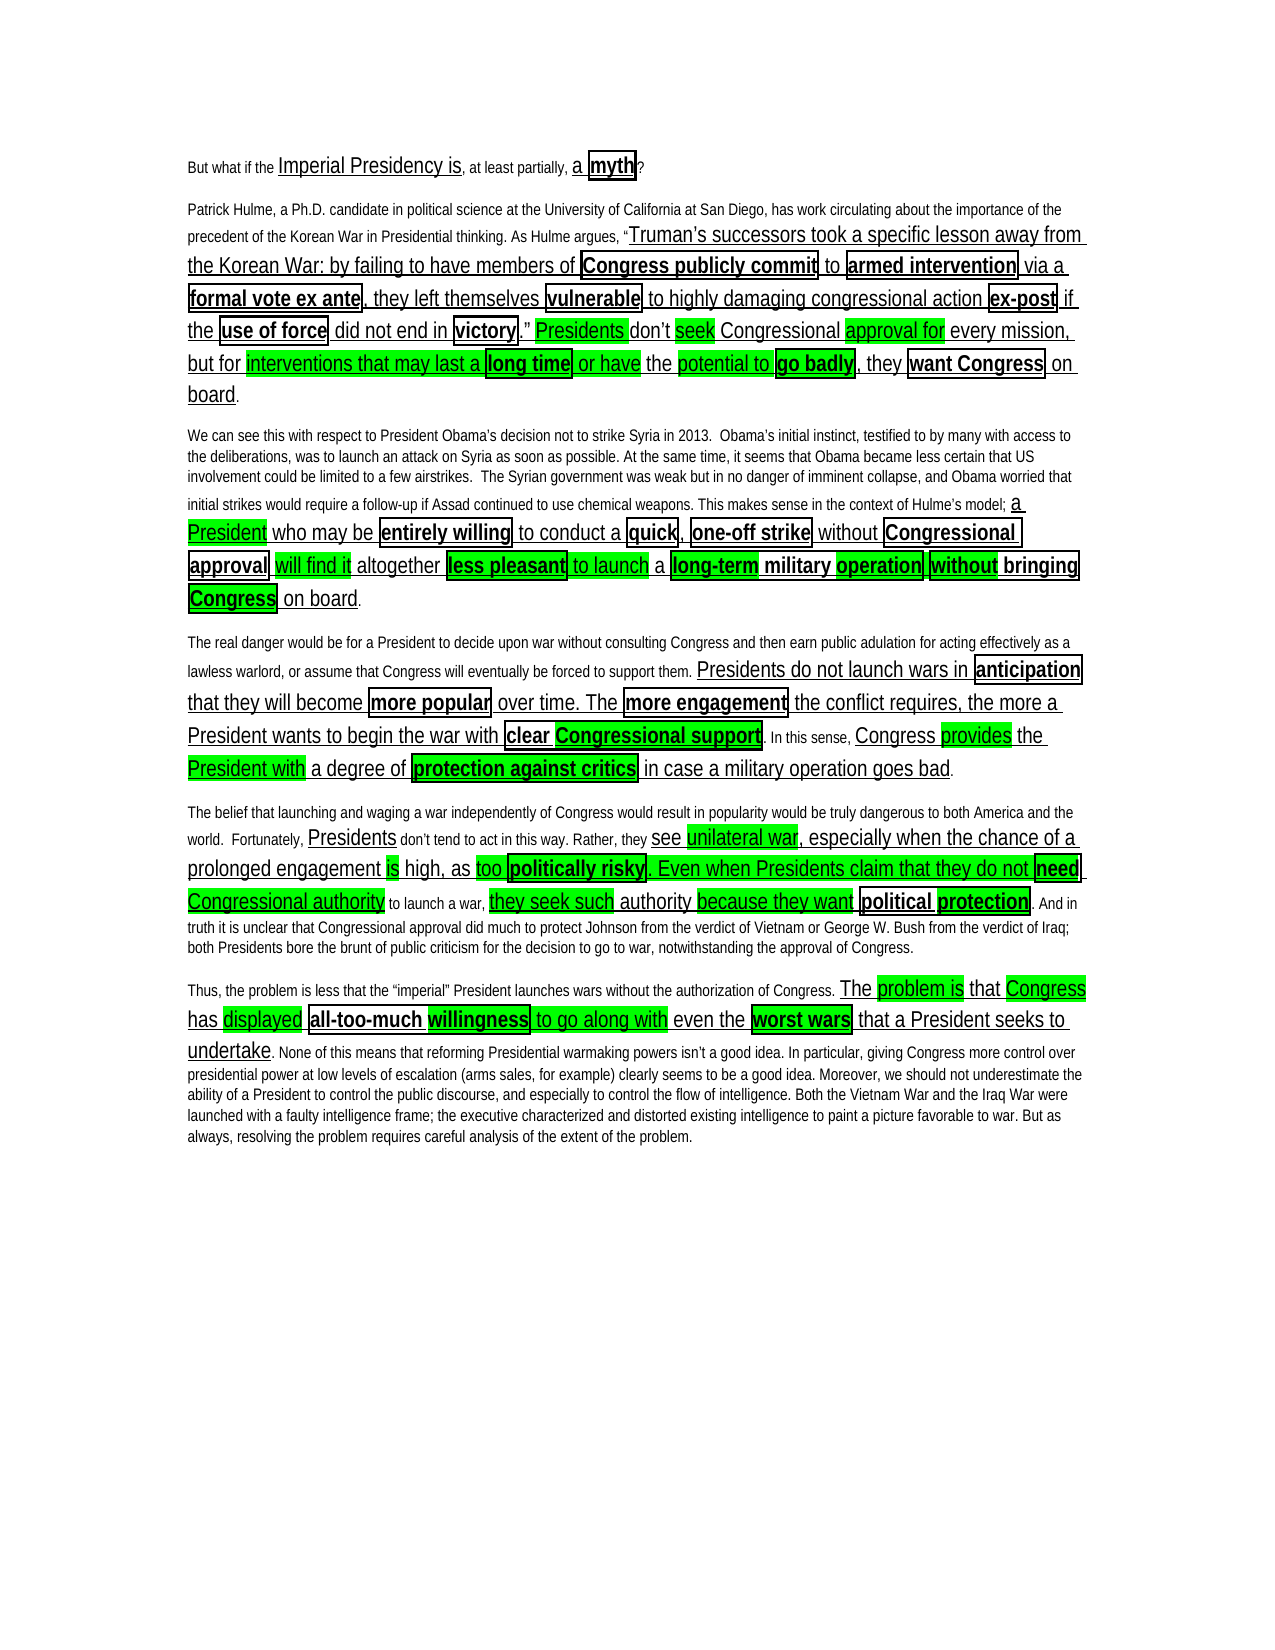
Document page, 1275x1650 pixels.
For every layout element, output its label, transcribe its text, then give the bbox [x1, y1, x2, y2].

text Patrick Hulme, a Ph.D. candidate in political science at the University of California at San Diego, has work circulating about the importance of the precedent of the Korean War in Presidential thinking. As Hulme argues, “Truman’s successors took a specific lesson away from the Korean War: by failing to have members of Congress publicly commit to armed intervention via a formal vote ex ante, they left themselves vulnerable to highly damaging congressional action ex-post if the use of force did not end in victory.” Presidents don’t seek Congressional approval for every mission, but for interventions that may last a long time or have the potential to go badly, they want Congress on board. [187, 199, 1087, 407]
text But what if the Imperial Presidency is, at least partially, a myth? [637, 150, 1087, 181]
text The belief that launching and waging a war independently of Congress would result in popularity would be truly dangerous to both America and the world. Fortunately, Presidents don’t tend to act in this way. Rather, they see unilateral war, especially when the chance of a prolonged engagement is high, as too politically risky. Even when Presidents claim that they do not need Congressional authority to launch a war, they seek such authority because they want political protection. And in truth it is unclear that Congressional approval did much to protect Johnson from the verdict of Vietnam or George W. Bush from the verdict of Iraq; both Presidents bore the brunt of public criticism for the decision to go to war, notwithstanding the approval of Congress. [187, 803, 1087, 878]
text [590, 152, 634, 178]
text We can see this with respect to President Obama’s decision not to strike Syria in 2013. Obama’s initial instinct, testified to by many with access to the deliberations, was to launch an attack on Syria as soon as possible. At the same time, it seems that Obama became less certain that US involvement could be limited to a few airstrikes. The Syrian government was weak but in no danger of imminent collapse, and Obama worried that initial strikes would require a follow-up if Assad continued to use chemical weapons. This makes sense in the context of Hulme’s model; a President who may be entirely willing to conduct a quick, one-off strike without Congressional approval will find it altogether less pleasant to launch a long-term military operation without bringing Congress on board. [187, 426, 1087, 614]
text But what if the Imperial Presidency is, at least partially, a myth? [187, 150, 588, 181]
text The real danger would be for a President to decide upon war without consulting Congress and then earn public adulation for acting effectively as a lawless warlord, or assume that Congress will eventually be forced to support them. Presidents do not launch wars in anticipation that they will become more popular over time. The more engagement the conflict requires, the more a President wants to begin the war with clear Congressional support. In this sense, Congress provides the President with a degree of protection against critics in case a military operation goes bad. [187, 633, 1087, 783]
text The belief that launching and waging a war independently of Congress would result in popularity would be truly dangerous to both America and the world. Fortunately, Presidents don’t tend to act in this way. Rather, they see unilateral war, especially when the chance of a prolonged engagement is high, as too politically risky. Even when Presidents claim that they do not need Congressional authority to launch a war, they seek such authority because they want political protection. And in truth it is unclear that Congressional approval did much to protect Johnson from the verdict of Vietnam or George W. Bush from the verdict of Iraq; both Presidents bore the brunt of public criticism for the decision to go to war, notwithstanding the approval of Congress. [187, 879, 1087, 957]
text Thus, the problem is less that the “imperial” President launches wars without the authorization of Congress. The problem is that Congress has displayed all-too-much willingness to go along with even the worst wars that a President seeks to undertake. None of this means that reforming Presidential warmaking powers isn’t a good idea. In particular, giving Congress more control over presidential power at low levels of escalation (arms sales, for example) clearly seems to be a good idea. Moreover, we should not underestimate the ability of a President to control the public discourse, and especially to control the flow of intelligence. Both the Vietnam War and the Iraq War were launched with a faulty intelligence frame; the executive characterized and distorted existing intelligence to paint a picture favorable to war. But as always, resolving the problem requires careful analysis of the extent of the problem. [187, 975, 1087, 1146]
